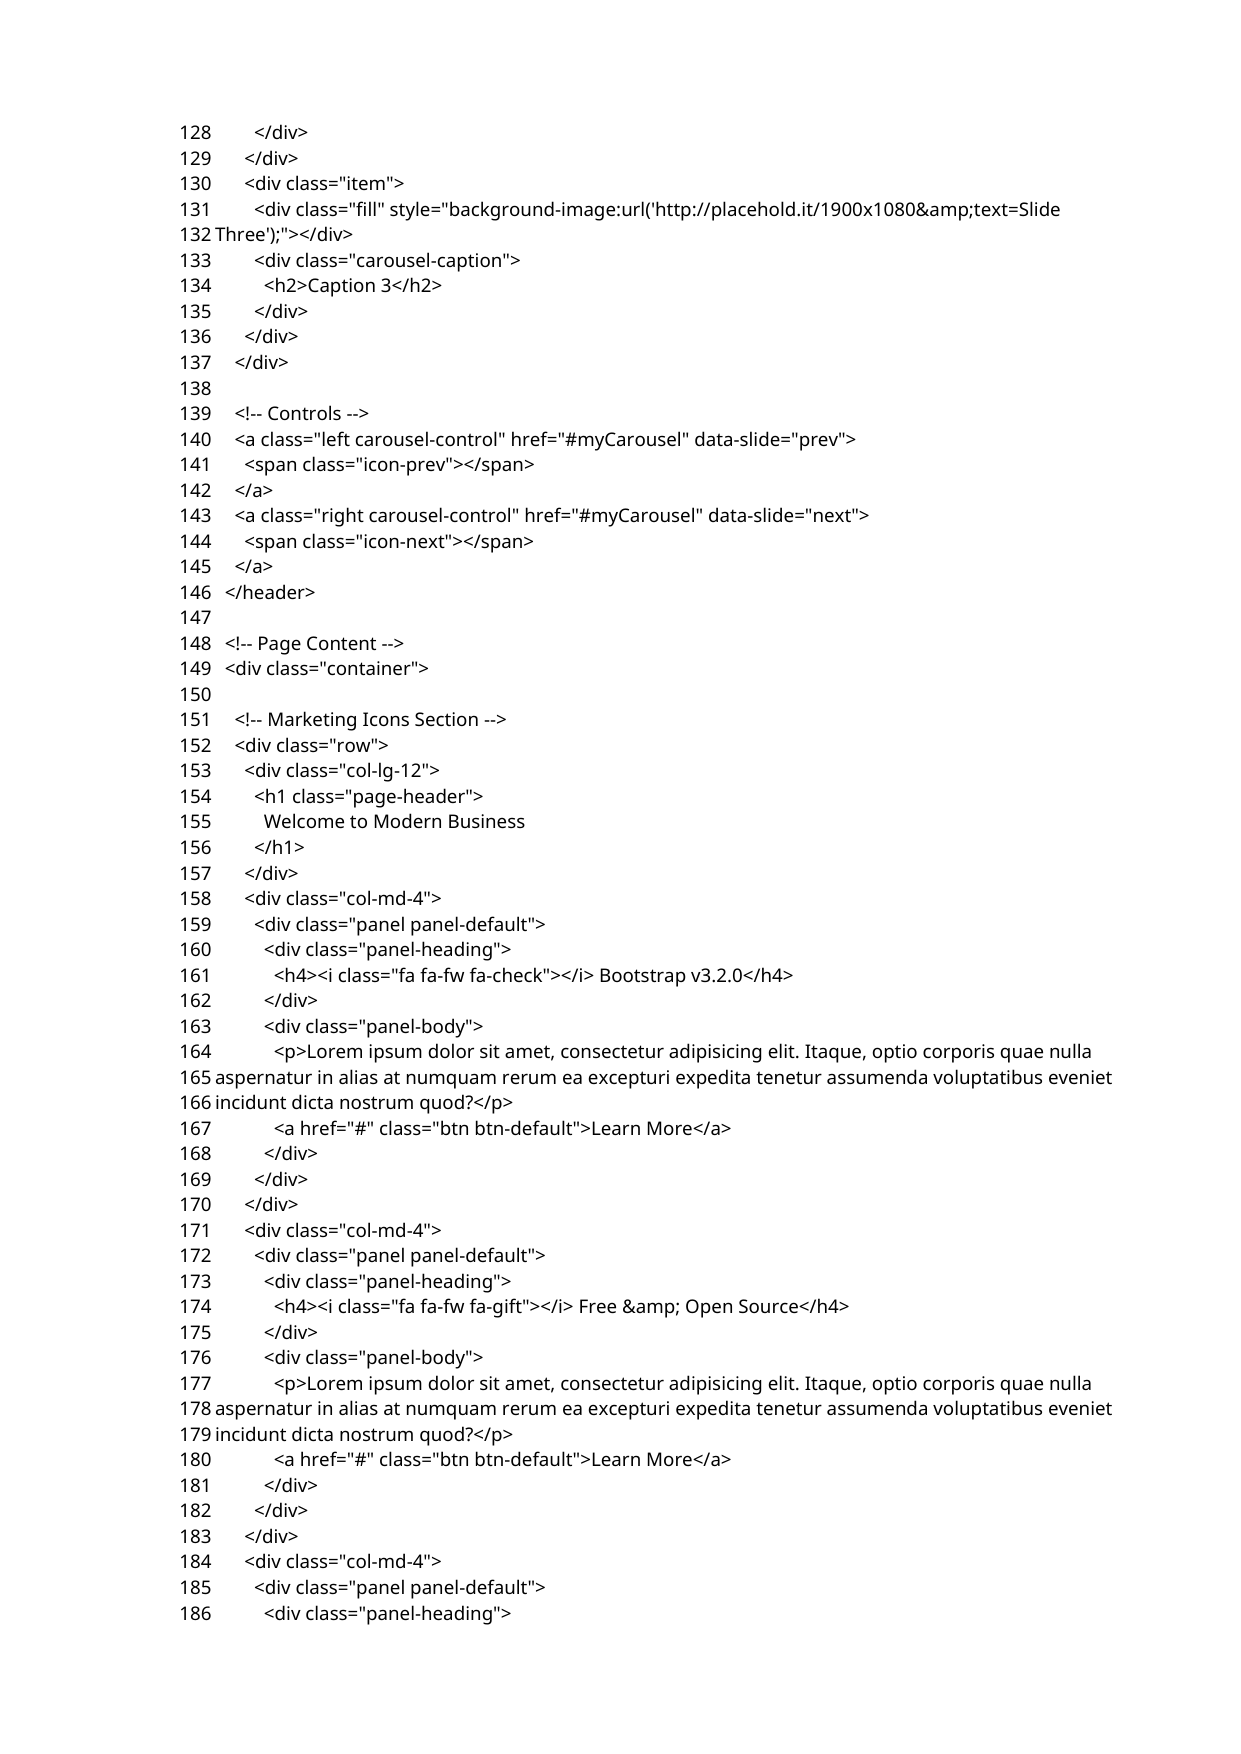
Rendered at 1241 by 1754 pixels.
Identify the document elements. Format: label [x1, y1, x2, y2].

table_header [213, 118, 1152, 1627]
table_header [177, 118, 213, 1627]
